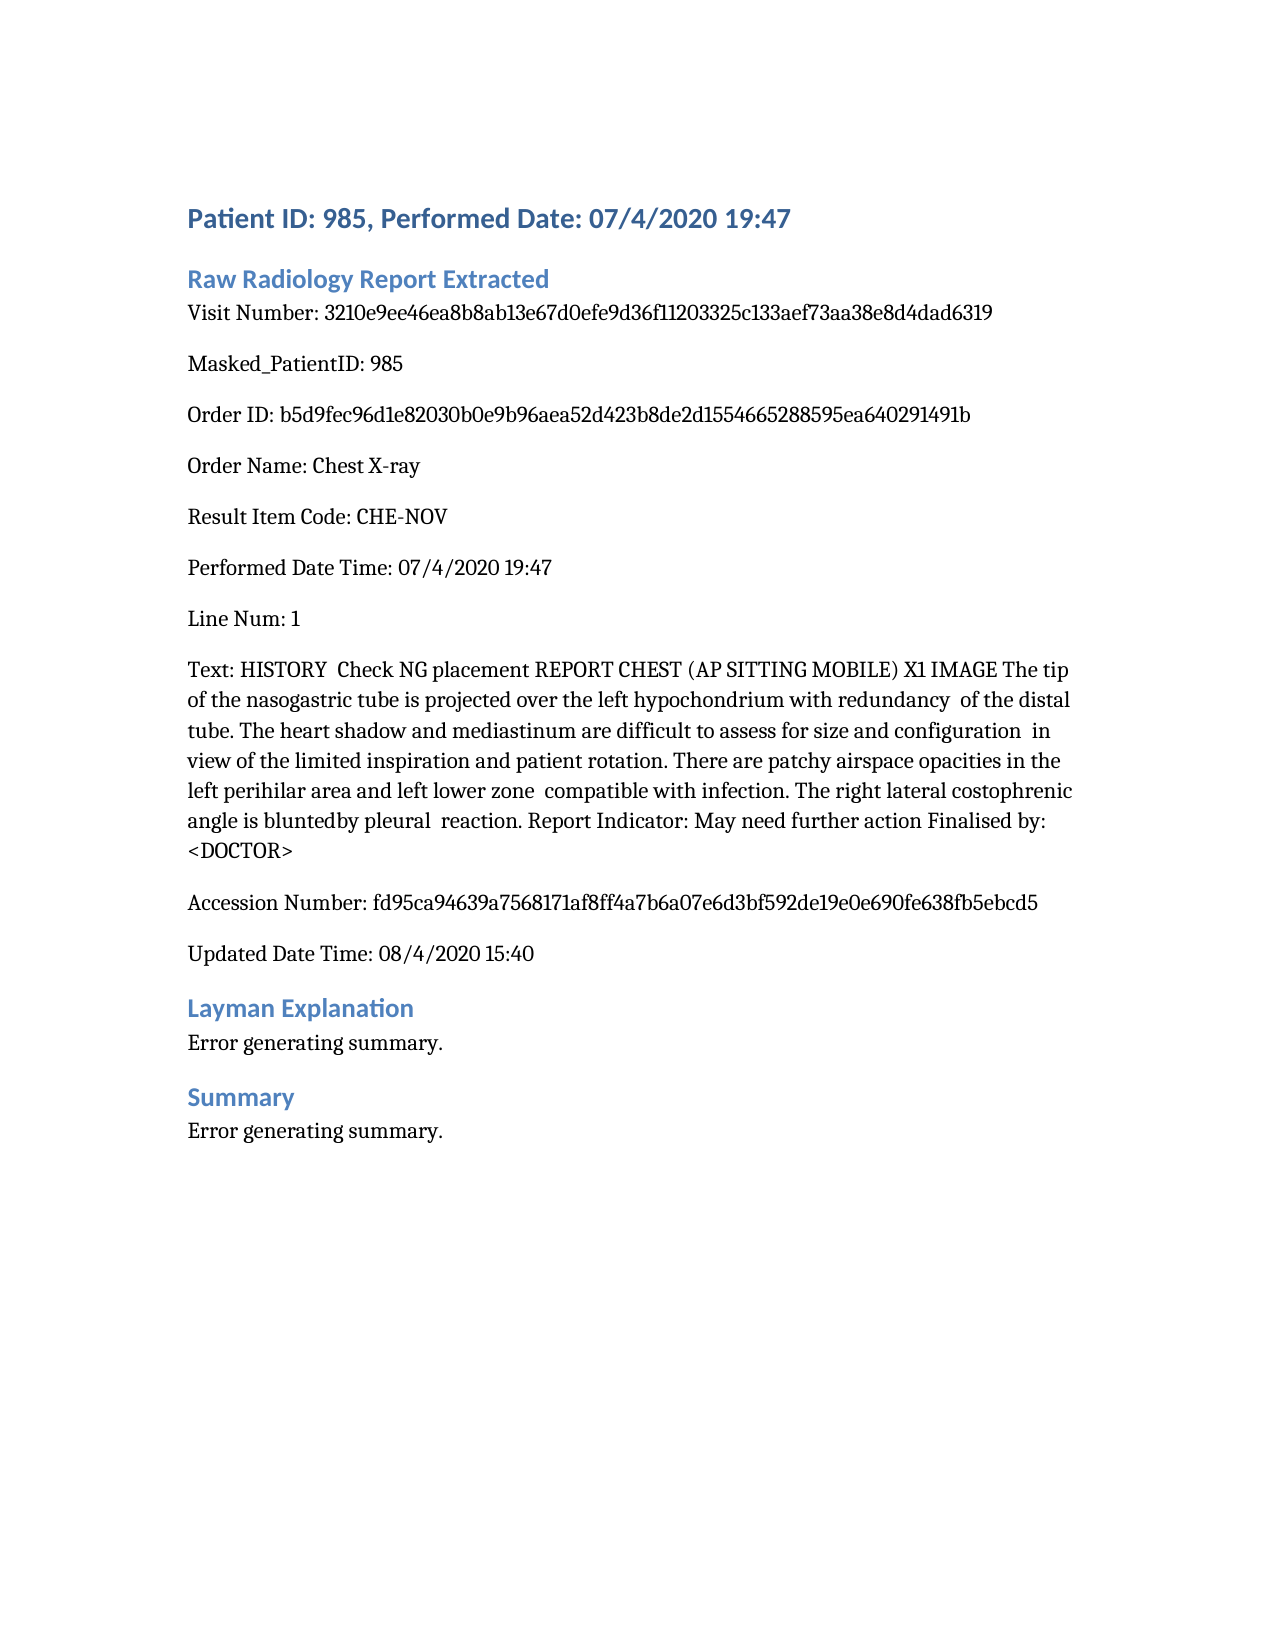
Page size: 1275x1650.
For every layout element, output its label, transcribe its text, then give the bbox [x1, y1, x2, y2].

text Error generating summary. [187, 1118, 1087, 1144]
text Order ID: b5d9fec96d1e82030b0e9b96aea52d423b8de2d1554665288595ea640291491b [187, 402, 1087, 428]
subtitle Layman Explanation [187, 991, 1087, 1024]
subtitle Raw Radiology Report Extracted [187, 262, 1087, 295]
text Line Num: 1 [187, 606, 1087, 632]
text Updated Date Time: 08/4/2020 15:40 [187, 940, 1087, 967]
text Error generating summary. [187, 1029, 1087, 1056]
subtitle Patient ID: 985, Performed Date: 07/4/2020 19:47 [187, 200, 1087, 236]
text Accession Number: fd95ca94639a7568171af8ff4a7b6a07e6d3bf592de19e0e690fe638fb5ebcd5 [187, 889, 1087, 916]
text Result Item Code: CHE-NOV [187, 504, 1087, 530]
text Visit Number: 3210e9ee46ea8b8ab13e67d0efe9d36f11203325c133aef73aa38e8d4dad6319 [187, 300, 1087, 326]
text Performed Date Time: 07/4/2020 19:47 [187, 555, 1087, 581]
text Order Name: Chest X-ray [187, 453, 1087, 479]
subtitle Summary [187, 1080, 1087, 1113]
text Masked_PatientID: 985 [187, 351, 1087, 377]
text Text: HISTORY Check NG placement REPORT CHEST (AP SITTING MOBILE) X1 IMAGE The tip of the nasogastric tube is projected over the left hypochondrium with redundancy of the distal tube. The heart shadow and mediastinum are difficult to assess for size and configuration in view of the limited inspiration and patient rotation. There are patchy airspace opacities in the left perihilar area and left lower zone compatible with infection. The right lateral costophrenic angle is bluntedby pleural reaction. Report Indicator: May need further action Finalised by: <DOCTOR> [187, 657, 1087, 864]
